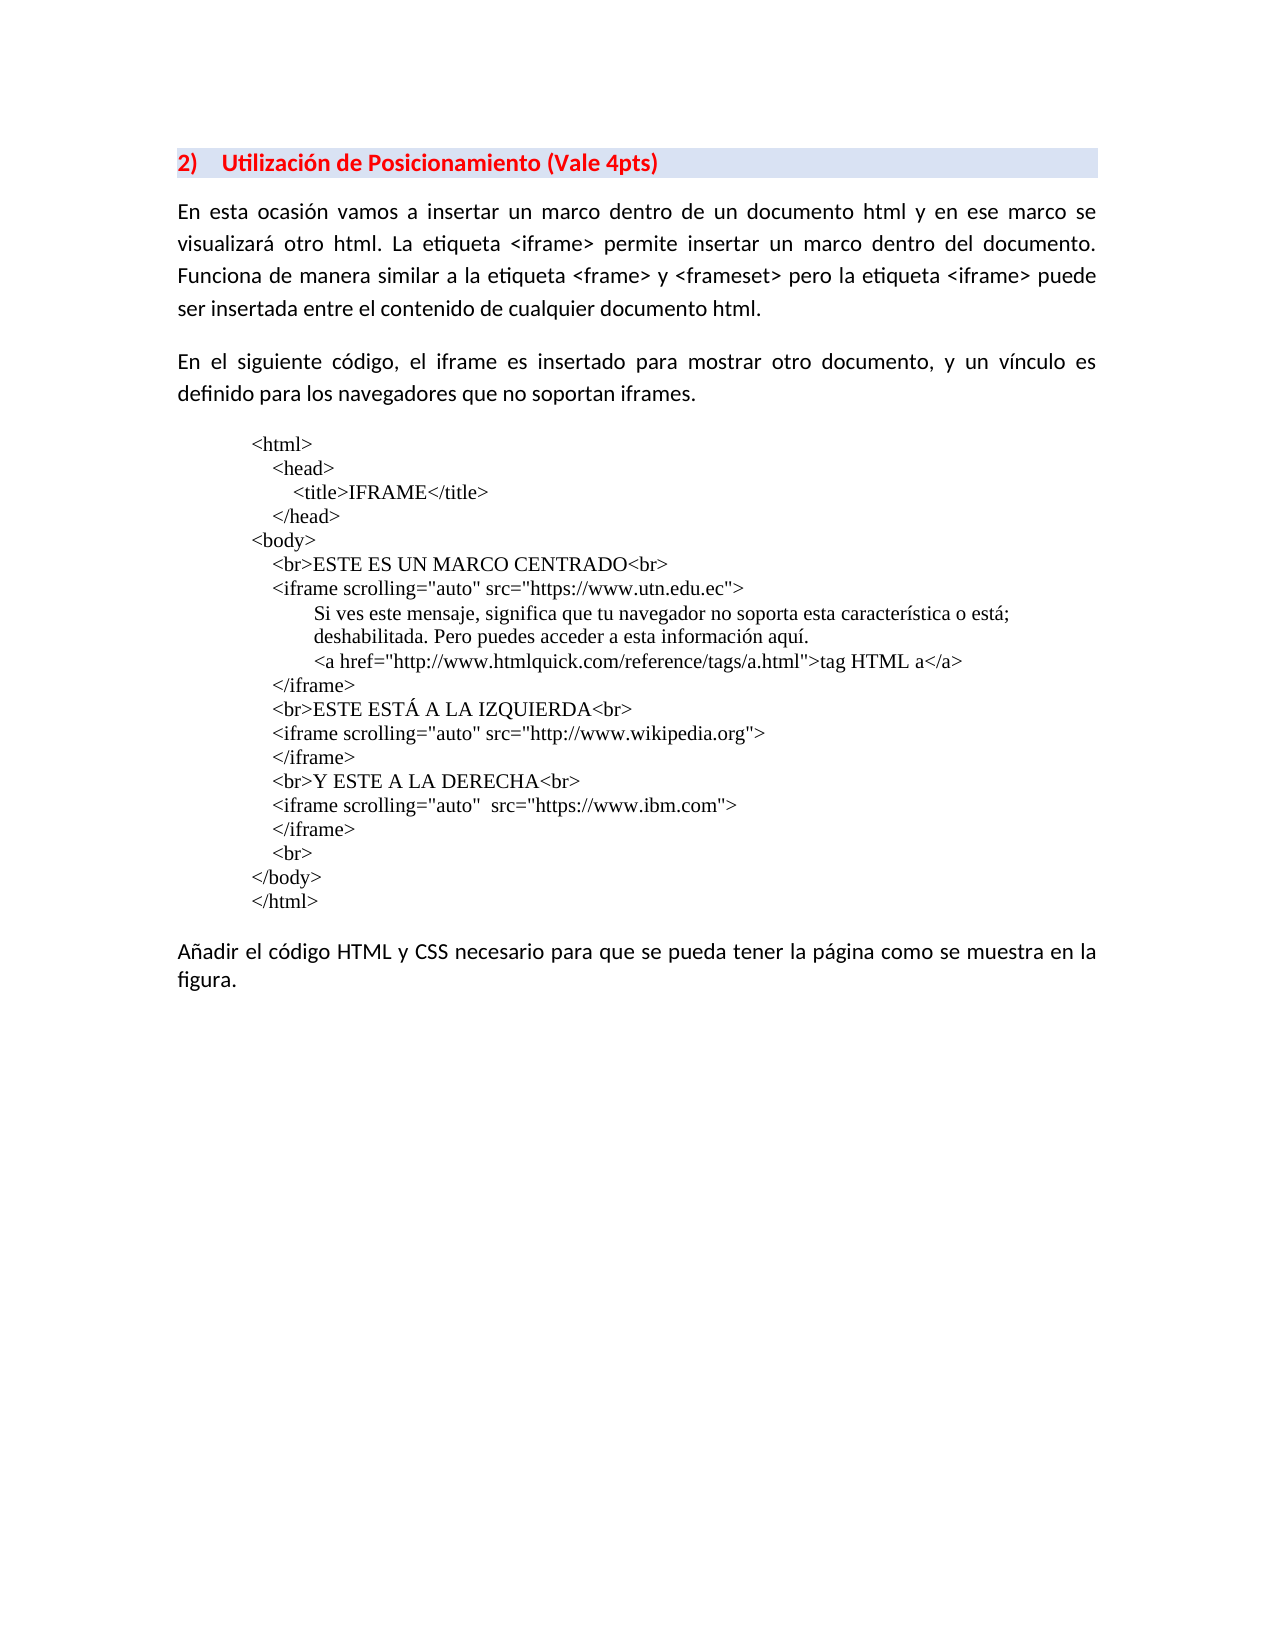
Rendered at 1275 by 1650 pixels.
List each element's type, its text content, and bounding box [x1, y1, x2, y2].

text Si ves este mensaje, significa que tu navegador no soporta esta característica o está; [251, 600, 1098, 624]
text deshabilitada. Pero puedes acceder a esta información aquí. [251, 624, 1098, 648]
text </iframe> [251, 817, 1098, 841]
list Utilización de Posicionamiento (Vale 4pts) [177, 148, 1098, 178]
text <title>IFRAME</title> [251, 480, 1098, 504]
text </iframe> [251, 745, 1098, 769]
text </head> [251, 504, 1098, 528]
text </iframe> [251, 673, 1098, 697]
text <a href="http://www.htmlquick.com/reference/tags/a.html">tag HTML a</a> [251, 648, 1098, 673]
text <br>Y ESTE A LA DERECHA<br> [251, 769, 1098, 793]
text </body> [251, 865, 1098, 889]
text <head> [251, 456, 1098, 480]
text <br>ESTE ES UN MARCO CENTRADO<br> [251, 552, 1098, 576]
text <iframe scrolling="auto" src="https://www.ibm.com"> [251, 793, 1098, 817]
text En esta ocasión vamos a insertar un marco dentro de un documento html y en ese marco se visualizará otro html. La etiqueta <iframe> permite insertar un marco dentro del documento. Funciona de manera similar a la etiqueta <frame> y <frameset> pero la etiqueta <iframe> puede ser insertada entre el contenido de cualquier documento html. [177, 197, 1098, 322]
text Añadir el código HTML y CSS necesario para que se pueda tener la página como se muestra en la figura. [177, 937, 1098, 993]
text <html> [251, 432, 1098, 456]
text <body> [251, 528, 1098, 552]
text <iframe scrolling="auto" src="https://www.utn.edu.ec"> [251, 576, 1098, 600]
text En el siguiente código, el iframe es insertado para mostrar otro documento, y un vínculo es definido para los navegadores que no soportan iframes. [177, 347, 1098, 407]
text <br> [251, 841, 1098, 865]
text <br>ESTE ESTÁ A LA IZQUIERDA<br> [251, 697, 1098, 721]
text </html> [251, 889, 1098, 913]
text <iframe scrolling="auto" src="http://www.wikipedia.org"> [251, 721, 1098, 745]
